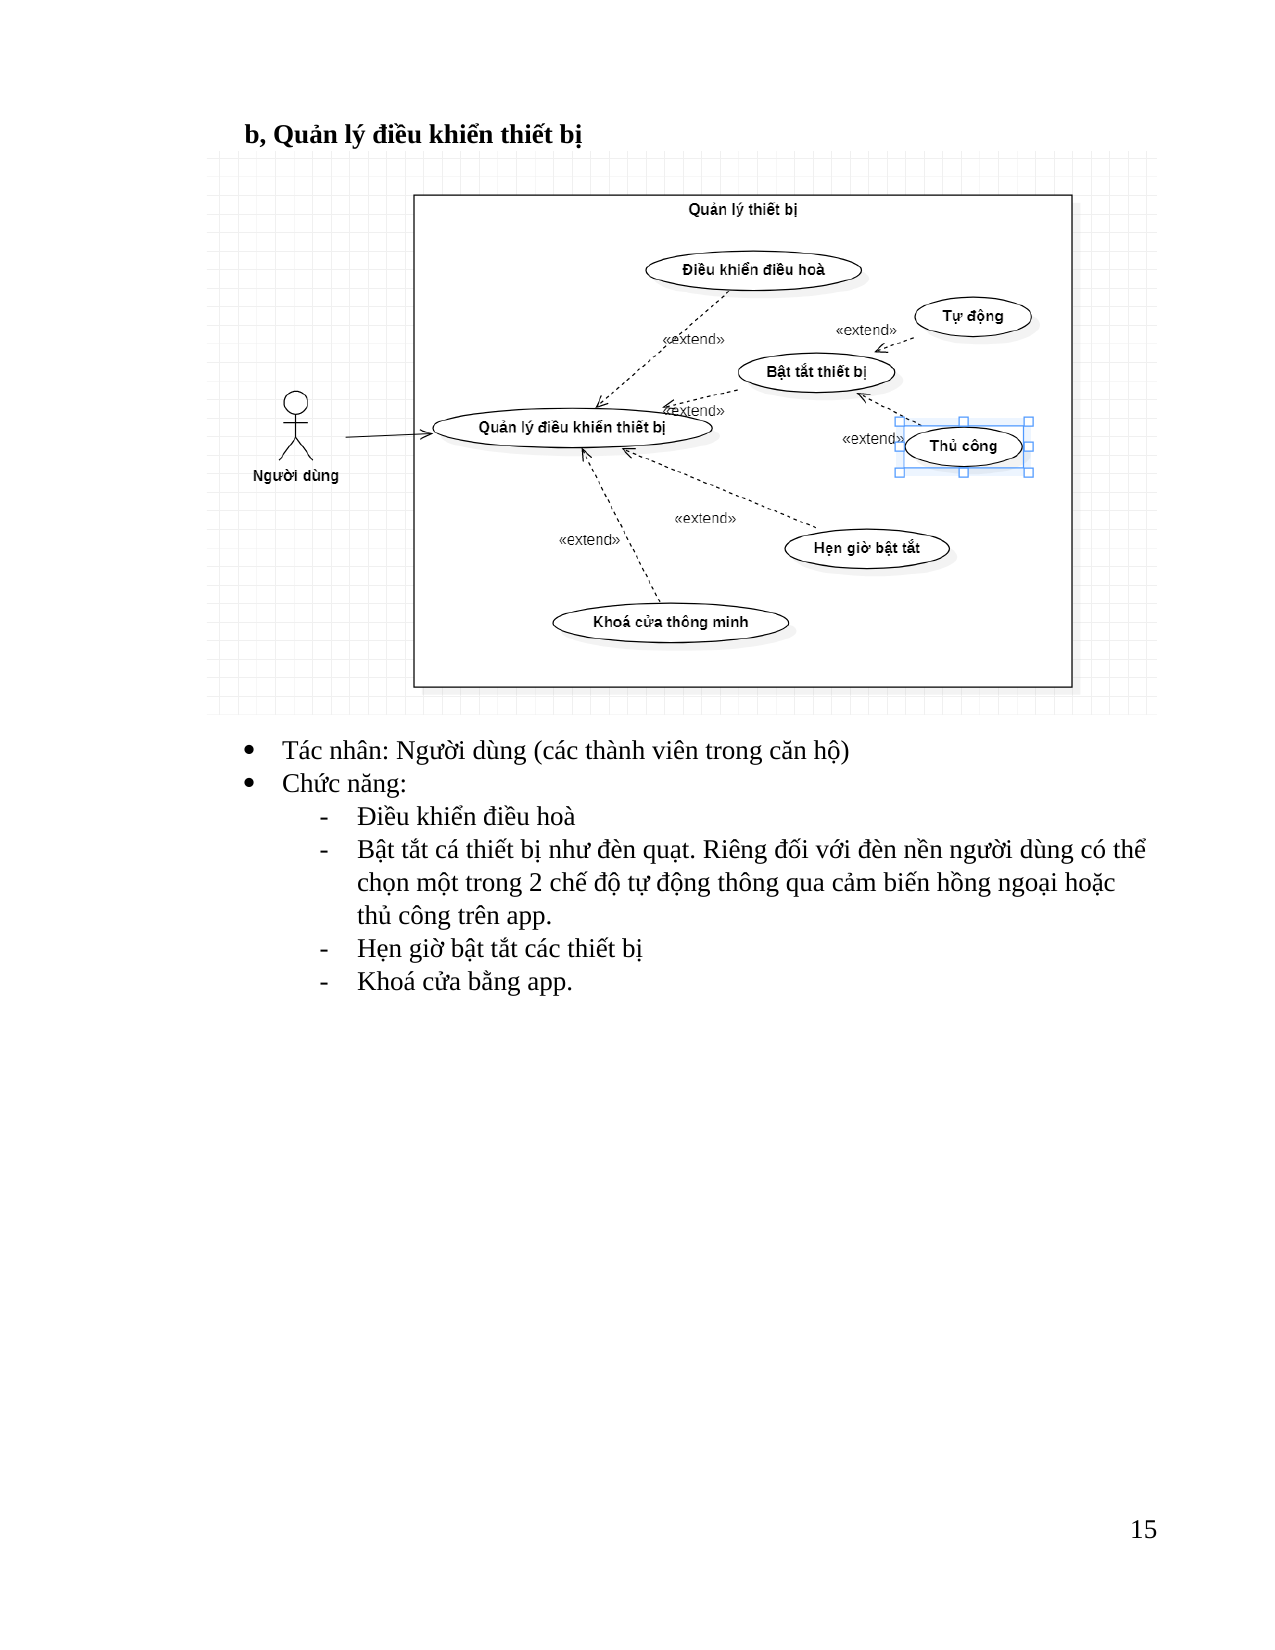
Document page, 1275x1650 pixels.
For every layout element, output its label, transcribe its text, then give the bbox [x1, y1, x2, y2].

subtitle b, Quản lý điều khiển thiết bị [207, 118, 1157, 149]
list Điều khiển điều hoà [319, 800, 1157, 831]
list Khoá cửa bằng app. [319, 964, 1157, 996]
list Hẹn giờ bật tắt các thiết bị [319, 932, 1157, 963]
picture [206, 151, 1157, 715]
list Chức năng: [244, 767, 1157, 798]
list Tác nhân: Người dùng (các thành viên trong căn hộ) [244, 734, 1157, 765]
list Bật tắt cá thiết bị như đèn quạt. Riêng đối với đèn nền người dùng có thể chọn một trong 2 chế độ tự động thông qua cảm biến hồng ngoại hoặc thủ công trên app. [319, 833, 1157, 930]
